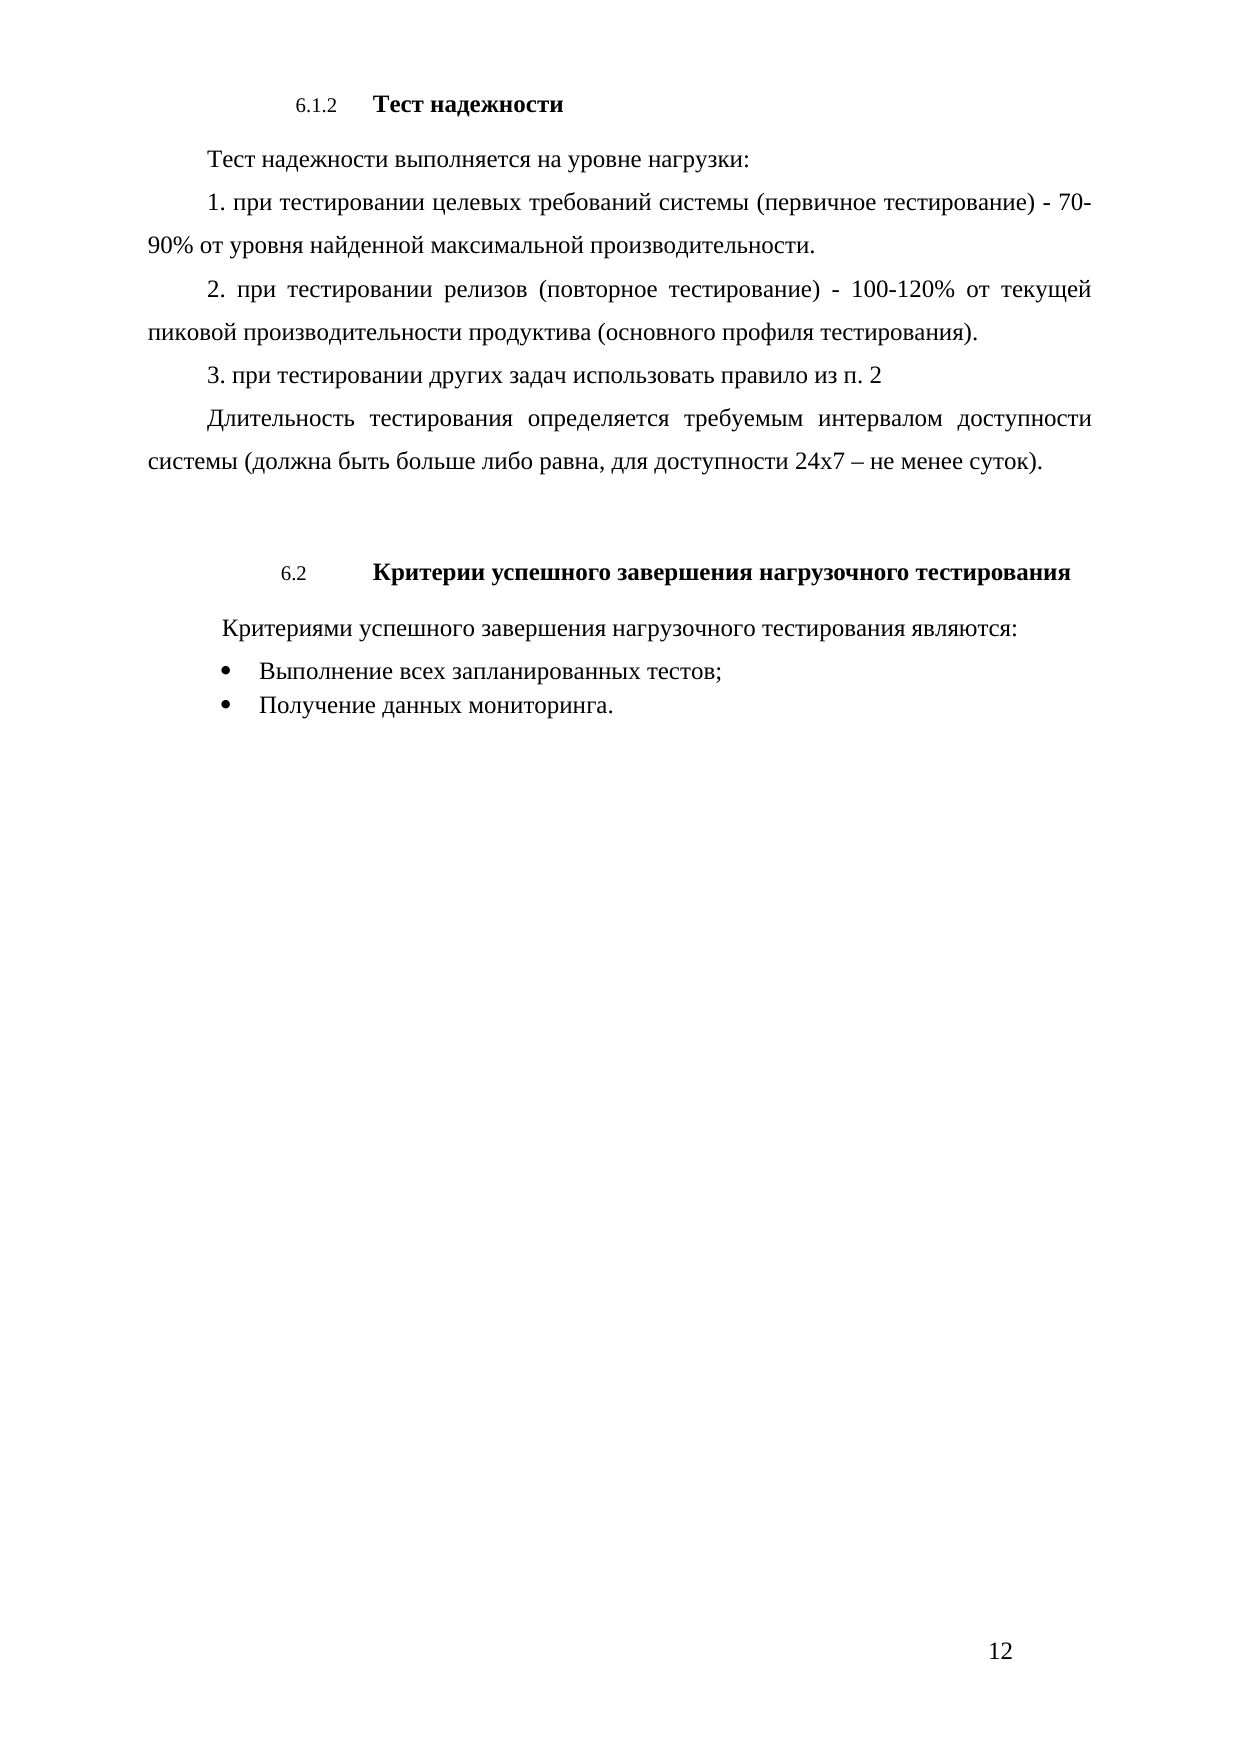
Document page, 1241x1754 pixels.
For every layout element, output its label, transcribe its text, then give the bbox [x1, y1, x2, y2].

subtitle Критерии успешного завершения нагрузочного тестирования [222, 557, 1092, 586]
text Длительность тестирования определяется требуемым интервалом доступности системы (должна быть больше либо равна, для доступности 24х7 – не менее суток). [148, 403, 1092, 475]
text 3. при тестировании других задач использовать правило из п. 2 [148, 360, 1092, 389]
list Получение данных мониторинга. [221, 691, 1092, 719]
text 1. при тестировании целевых требований системы (первичное тестирование) - 70-90% от уровня найденной максимальной производительности. [148, 187, 1092, 259]
subtitle Тест надежности [236, 89, 1092, 117]
text 2. при тестировании релизов (повторное тестирование) - 100-120% от текущей пиковой производительности продуктива (основного профиля тестирования). [148, 274, 1092, 346]
text Тест надежности выполняется на уровне нагрузки: [148, 144, 1092, 173]
list Выполнение всех запланированных тестов; [221, 656, 1092, 685]
text Критериями успешного завершения нагрузочного тестирования являются: [148, 613, 1092, 642]
